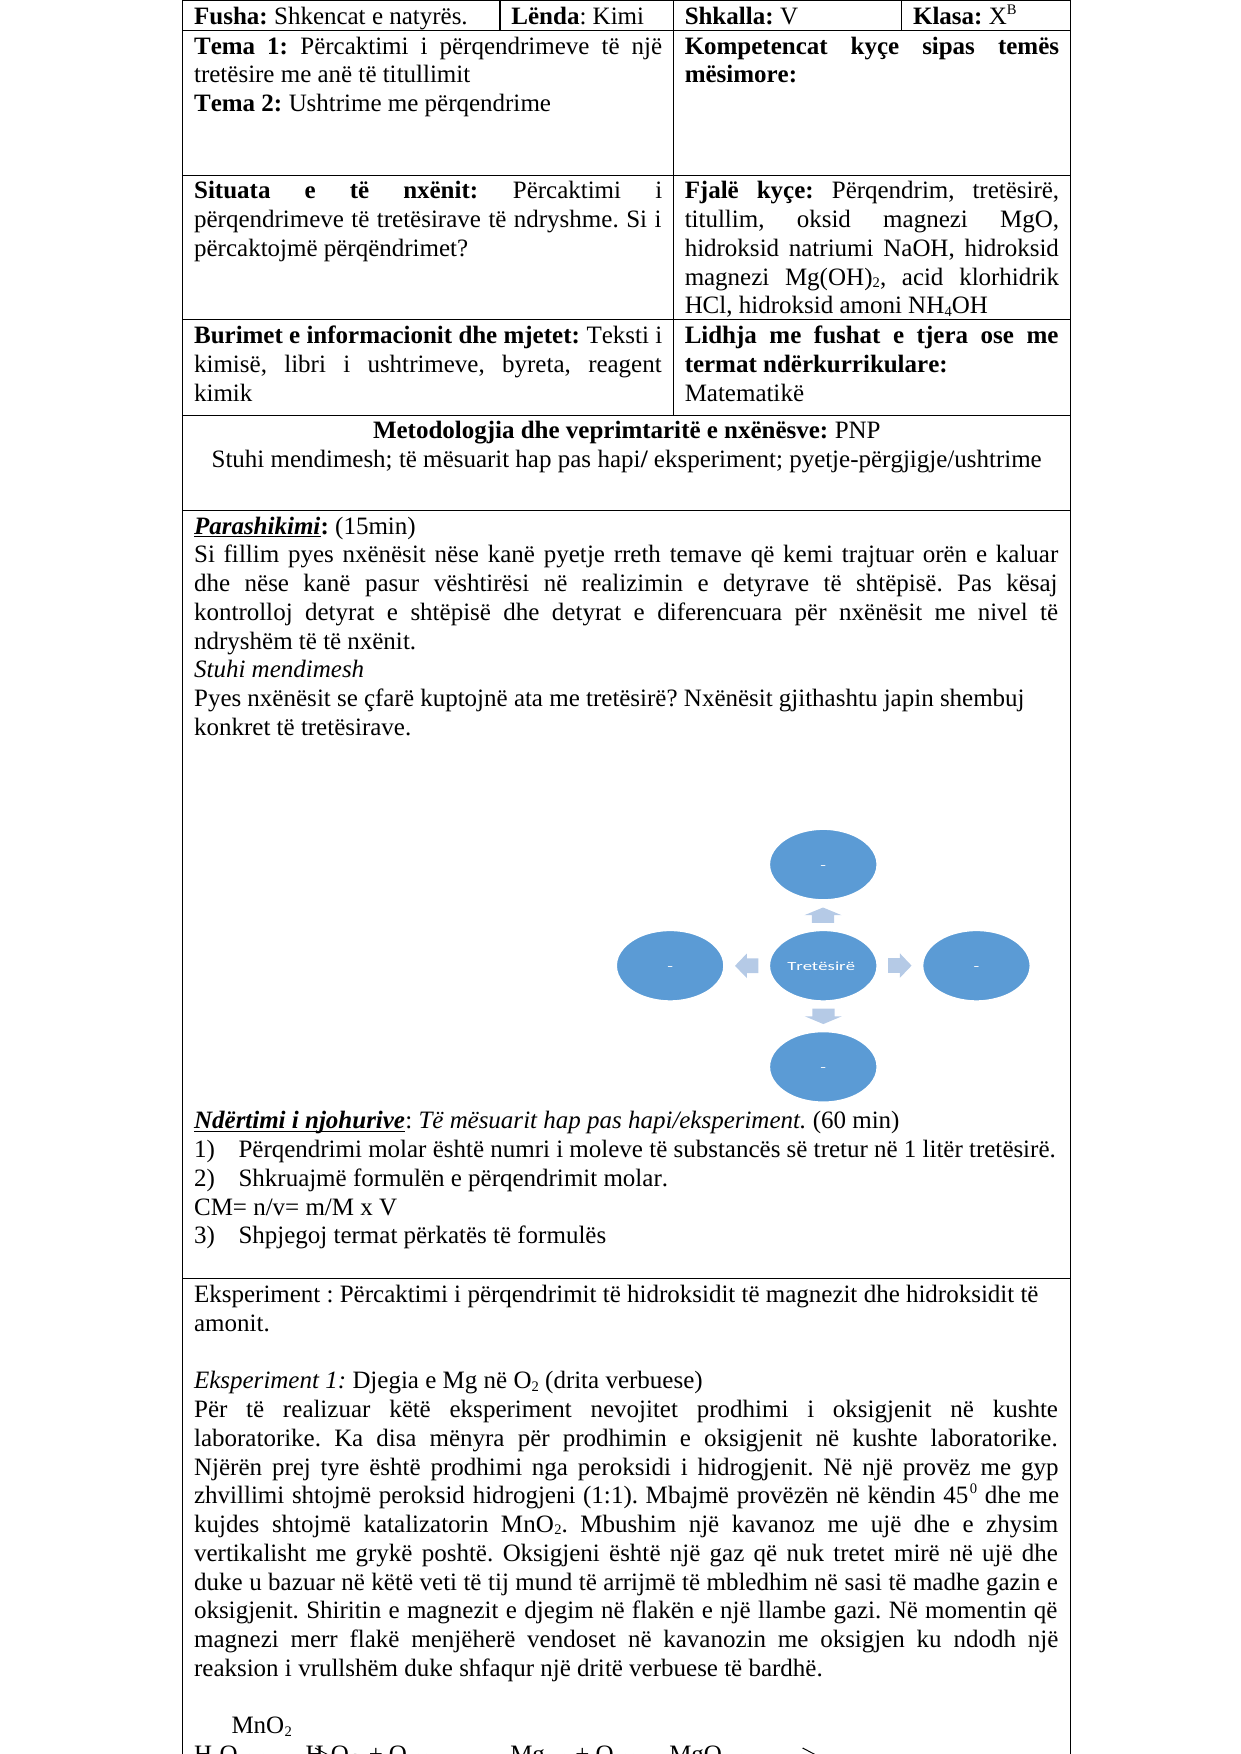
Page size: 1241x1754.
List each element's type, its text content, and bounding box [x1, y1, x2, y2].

table_cell Eksperiment : Përcaktimi i përqendrimit të hidroksidit të magnezit dhe hidroksidit të amonit. Eksperiment 1: Djegia e Mg në O2 (drita verbuese) Për të realizuar këtë eksperiment nevojitet prodhimi i oksigjenit në kushte laboratorike. Ka disa mënyra për prodhimin e oksigjenit në kushte laboratorike. Njërën prej tyre është prodhimi nga peroksidi i hidrogjenit. Në një provëz me gyp zhvillimi shtojmë peroksid hidrogjeni (1:1). Mbajmë provëzën në këndin 450 dhe me kujdes shtojmë katalizatorin MnO2. Mbushim një kavanoz me ujë dhe e zhysim vertikalisht me grykë poshtë. Oksigjeni është një gaz që nuk tretet mirë në ujë dhe duke u bazuar në këtë veti të tij mund të arrijmë të mbledhim në sasi të madhe gazin e oksigjenit. Shiritin e magnezit e djegim në flakën e një llambe gazi. Në momentin që magnezi merr flakë menjëherë vendoset në kavanozin me oksigjen ku ndodh një reaksion i vrullshëm duke shfaqur një dritë verbuese të bardhë. MnO2 H2O2(aq) H2O(l) + O2(g) Mg(ng) + O2(g) MgO(ng) Eksperiment 2: Tretja e NH3 në ujë (shatërvani i amoniakut) Në një balon me fund të rrumbullakët shtojmë NH4OHCC. Tretësirën e ngrohim deri në vlim. Balonin e pajisim me një gyp zhvillimi që do të ndihojë në thithjen e ujit deri në brendësi të balonit. Pajisjen e kthejmë vertikalisht me grykë poshtë ku tubi i qelqit është në kontakt me ujin. Reaksioni NH3(g) + H2O(l)<=>NH4OH(aq) Eksperiment 3: Përcaktimi i pëerqendrimeve të këtyre bazave të dobëta me përqendrim HCl 1M me anë të titullimit. Reaksionet: Mg(OH)2 + HCl= MgCl2 + H2O NH4OH + HCl= NH4Cl + H2O Përforcimi i njohurive: pyetje-përgjigje, ushtrime (15min) 0.5 l tretësirë 0.2M të HCl veprojnë me Ca(OH)2 sipas barazimit kimik 2HCl+Ca(OH)2= CaCl2 + 2H2O. Sa gram HCl veprojnë me tretësirën e Ca(OH)2. 70 ml tretësirë 1M H2SO4 asnjanësohent me tretësirë 4M NaOH. NaOH+H2SO4→ Na2SO4 + H2O. Kthejeni reaksionin në barazim kimik Njehsoni vëllimin e tretësirës së NaOH që nevojitet për asnjanësimin e tretësirës. [183, 1279, 1070, 1754]
table_cell Kompetencat kyçe sipas temës mësimore: [674, 31, 1070, 174]
table_cell Burimet e informacionit dhe mjetet: Teksti i kimisë, libri i ushtrimeve, byreta, reagent kimik [183, 320, 673, 414]
table_header Shkalla: V [674, 1, 901, 30]
table_cell Situata e të nxënit: Përcaktimi i përqendrimeve të tretësirave të ndryshme. Si i përcaktojmë përqëndrimet? [183, 176, 673, 319]
table_cell Fjalë kyçe: Përqendrim, tretësirë, titullim, oksid magnezi MgO, hidroksid natriumi NaOH, hidroksid magnezi Mg(OH)2, acid klorhidrik HCl, hidroksid amoni NH4OH [674, 176, 1070, 319]
table_cell Tema 1: Përcaktimi i përqendrimeve të një tretësire me anë të titullimit Tema 2: Ushtrime me përqendrime [183, 31, 673, 174]
table_header Fusha: Shkencat e natyrës. [183, 1, 499, 30]
table_cell Metodologjia dhe veprimtaritë e nxënësve: PNP Stuhi mendimesh; të mësuarit hap pas hapi/ eksperiment; pyetje-përgjigje/ushtrime [183, 416, 1070, 510]
table_header Lënda: Kimi [501, 1, 673, 30]
table_cell Lidhja me fushat e tjera ose me termat ndërkurrikulare: Matematikë [674, 320, 1070, 414]
table_cell Parashikimi: (15min) Si fillim pyes nxënësit nëse kanë pyetje rreth temave që kemi trajtuar orën e kaluar dhe nëse kanë pasur vështirësi në realizimin e detyrave të shtëpisë. Pas kësaj kontrolloj detyrat e shtëpisë dhe detyrat e diferencuara për nxënësit me nivel të ndryshëm të të nxënit. Stuhi mendimesh Pyes nxënësit se çfarë kuptojnë ata me tretësirë? Nxënësit gjithashtu japin shembuj konkret të tretësirave. Ndërtimi i njohurive: Të mësuarit hap pas hapi/eksperiment. (60 min) Përqendrimi molar është numri i moleve të substancës së tretur në 1 litër tretësirë. Shkruajmë formulën e përqendrimit molar. CM= n/v= m/M x V Shpjegoj termat përkatës të formulës [183, 511, 1070, 1278]
table_header Klasa: XB [902, 1, 1070, 30]
